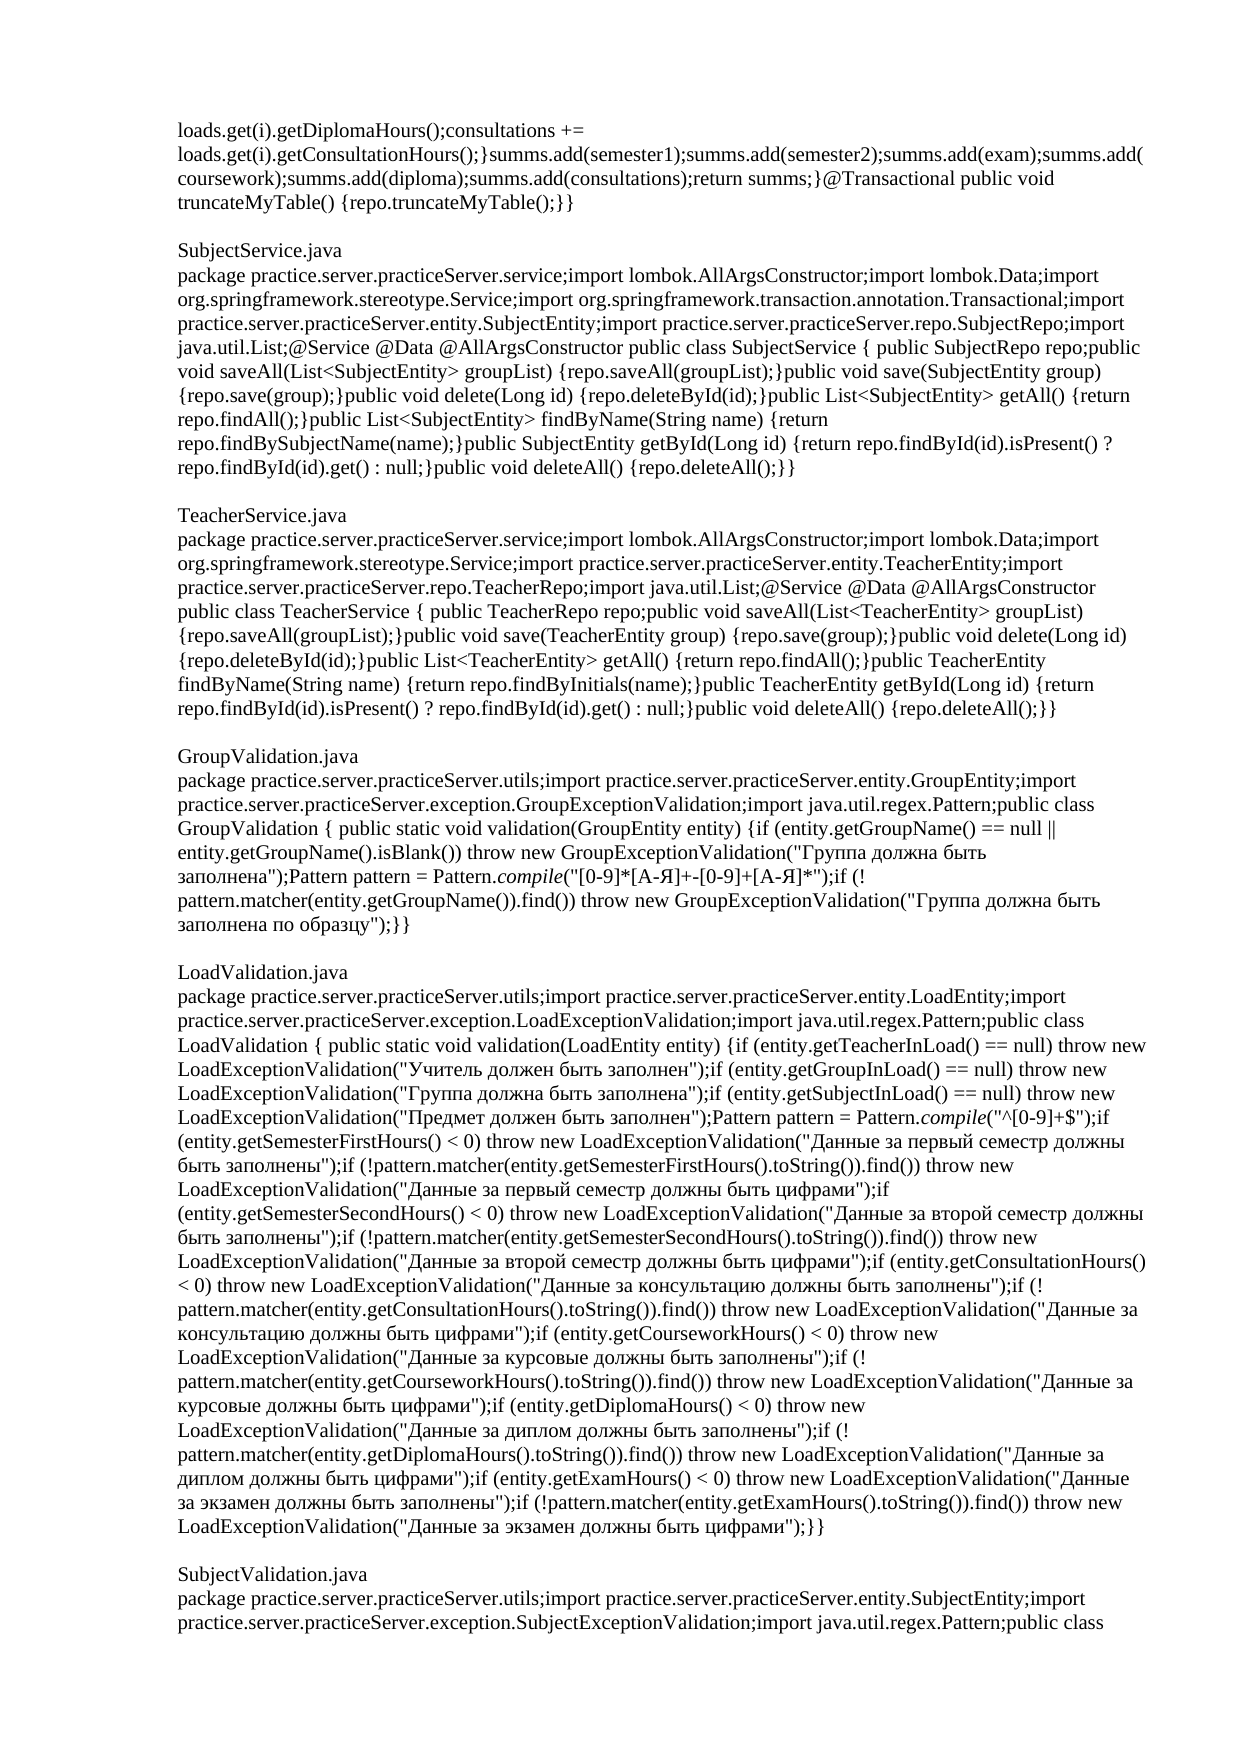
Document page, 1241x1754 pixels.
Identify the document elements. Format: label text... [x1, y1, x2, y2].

text TeacherService.java [177, 503, 1152, 527]
text SubjectService.java [177, 238, 1152, 262]
text package practice.server.practiceServer.service;import lombok.AllArgsConstructor;import lombok.Data;import org.springframework.stereotype.Service;import org.springframework.transaction.annotation.Transactional;import practice.server.practiceServer.entity.SubjectEntity;import practice.server.practiceServer.repo.SubjectRepo;import java.util.List;@Service @Data @AllArgsConstructor public class SubjectService { public SubjectRepo repo;public void saveAll(List<SubjectEntity> groupList) {repo.saveAll(groupList);}public void save(SubjectEntity group) {repo.save(group);}public void delete(Long id) {repo.deleteById(id);}public List<SubjectEntity> getAll() {return repo.findAll();}public List<SubjectEntity> findByName(String name) {return repo.findBySubjectName(name);}public SubjectEntity getById(Long id) {return repo.findById(id).isPresent() ? repo.findById(id).get() : null;}public void deleteAll() {repo.deleteAll();}} [177, 262, 1152, 479]
text package practice.server.practiceServer.service;import lombok.AllArgsConstructor;import lombok.Data;import org.springframework.stereotype.Service;import practice.server.practiceServer.entity.TeacherEntity;import practice.server.practiceServer.repo.TeacherRepo;import java.util.List;@Service @Data @AllArgsConstructor public class TeacherService { public TeacherRepo repo;public void saveAll(List<TeacherEntity> groupList) {repo.saveAll(groupList);}public void save(TeacherEntity group) {repo.save(group);}public void delete(Long id) {repo.deleteById(id);}public List<TeacherEntity> getAll() {return repo.findAll();}public TeacherEntity findByName(String name) {return repo.findByInitials(name);}public TeacherEntity getById(Long id) {return repo.findById(id).isPresent() ? repo.findById(id).get() : null;}public void deleteAll() {repo.deleteAll();}} [177, 527, 1152, 720]
text SubjectValidation.java [177, 1562, 1152, 1586]
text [177, 1586, 1152, 1634]
text package practice.server.practiceServer.utils;import practice.server.practiceServer.entity.GroupEntity;import practice.server.practiceServer.exception.GroupExceptionValidation;import java.util.regex.Pattern;public class GroupValidation { public static void validation(GroupEntity entity) {if (entity.getGroupName() == null || entity.getGroupName().isBlank()) throw new GroupExceptionValidation("Группа должна быть заполнена");Pattern pattern = Pattern.compile("[0-9]*[А-Я]+-[0-9]+[А-Я]*");if (!pattern.matcher(entity.getGroupName()).find()) throw new GroupExceptionValidation("Группа должна быть заполнена по образцу");}} [177, 768, 1152, 936]
text package practice.server.practiceServer.utils;import practice.server.practiceServer.entity.LoadEntity;import practice.server.practiceServer.exception.LoadExceptionValidation;import java.util.regex.Pattern;public class LoadValidation { public static void validation(LoadEntity entity) {if (entity.getTeacherInLoad() == null) throw new LoadExceptionValidation("Учитель должен быть заполнен");if (entity.getGroupInLoad() == null) throw new LoadExceptionValidation("Группа должна быть заполнена");if (entity.getSubjectInLoad() == null) throw new LoadExceptionValidation("Предмет должен быть заполнен");Pattern pattern = Pattern.compile("^[0-9]+$");if (entity.getSemesterFirstHours() < 0) throw new LoadExceptionValidation("Данные за первый семестр должны быть заполнены");if (!pattern.matcher(entity.getSemesterFirstHours().toString()).find()) throw new LoadExceptionValidation("Данные за первый семестр должны быть цифрами");if (entity.getSemesterSecondHours() < 0) throw new LoadExceptionValidation("Данные за второй семестр должны быть заполнены");if (!pattern.matcher(entity.getSemesterSecondHours().toString()).find()) throw new LoadExceptionValidation("Данные за второй семестр должны быть цифрами");if (entity.getConsultationHours() < 0) throw new LoadExceptionValidation("Данные за консультацию должны быть заполнены");if (!pattern.matcher(entity.getConsultationHours().toString()).find()) throw new LoadExceptionValidation("Данные за консультацию должны быть цифрами");if (entity.getCourseworkHours() < 0) throw new LoadExceptionValidation("Данные за курсовые должны быть заполнены");if (!pattern.matcher(entity.getCourseworkHours().toString()).find()) throw new LoadExceptionValidation("Данные за курсовые должны быть цифрами");if (entity.getDiplomaHours() < 0) throw new LoadExceptionValidation("Данные за диплом должны быть заполнены");if (!pattern.matcher(entity.getDiplomaHours().toString()).find()) throw new LoadExceptionValidation("Данные за диплом должны быть цифрами");if (entity.getExamHours() < 0) throw new LoadExceptionValidation("Данные за экзамен должны быть заполнены");if (!pattern.matcher(entity.getExamHours().toString()).find()) throw new LoadExceptionValidation("Данные за экзамен должны быть цифрами");}} [177, 984, 1152, 1538]
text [177, 118, 1152, 214]
text GroupValidation.java [177, 744, 1152, 768]
text LoadValidation.java [177, 960, 1152, 984]
